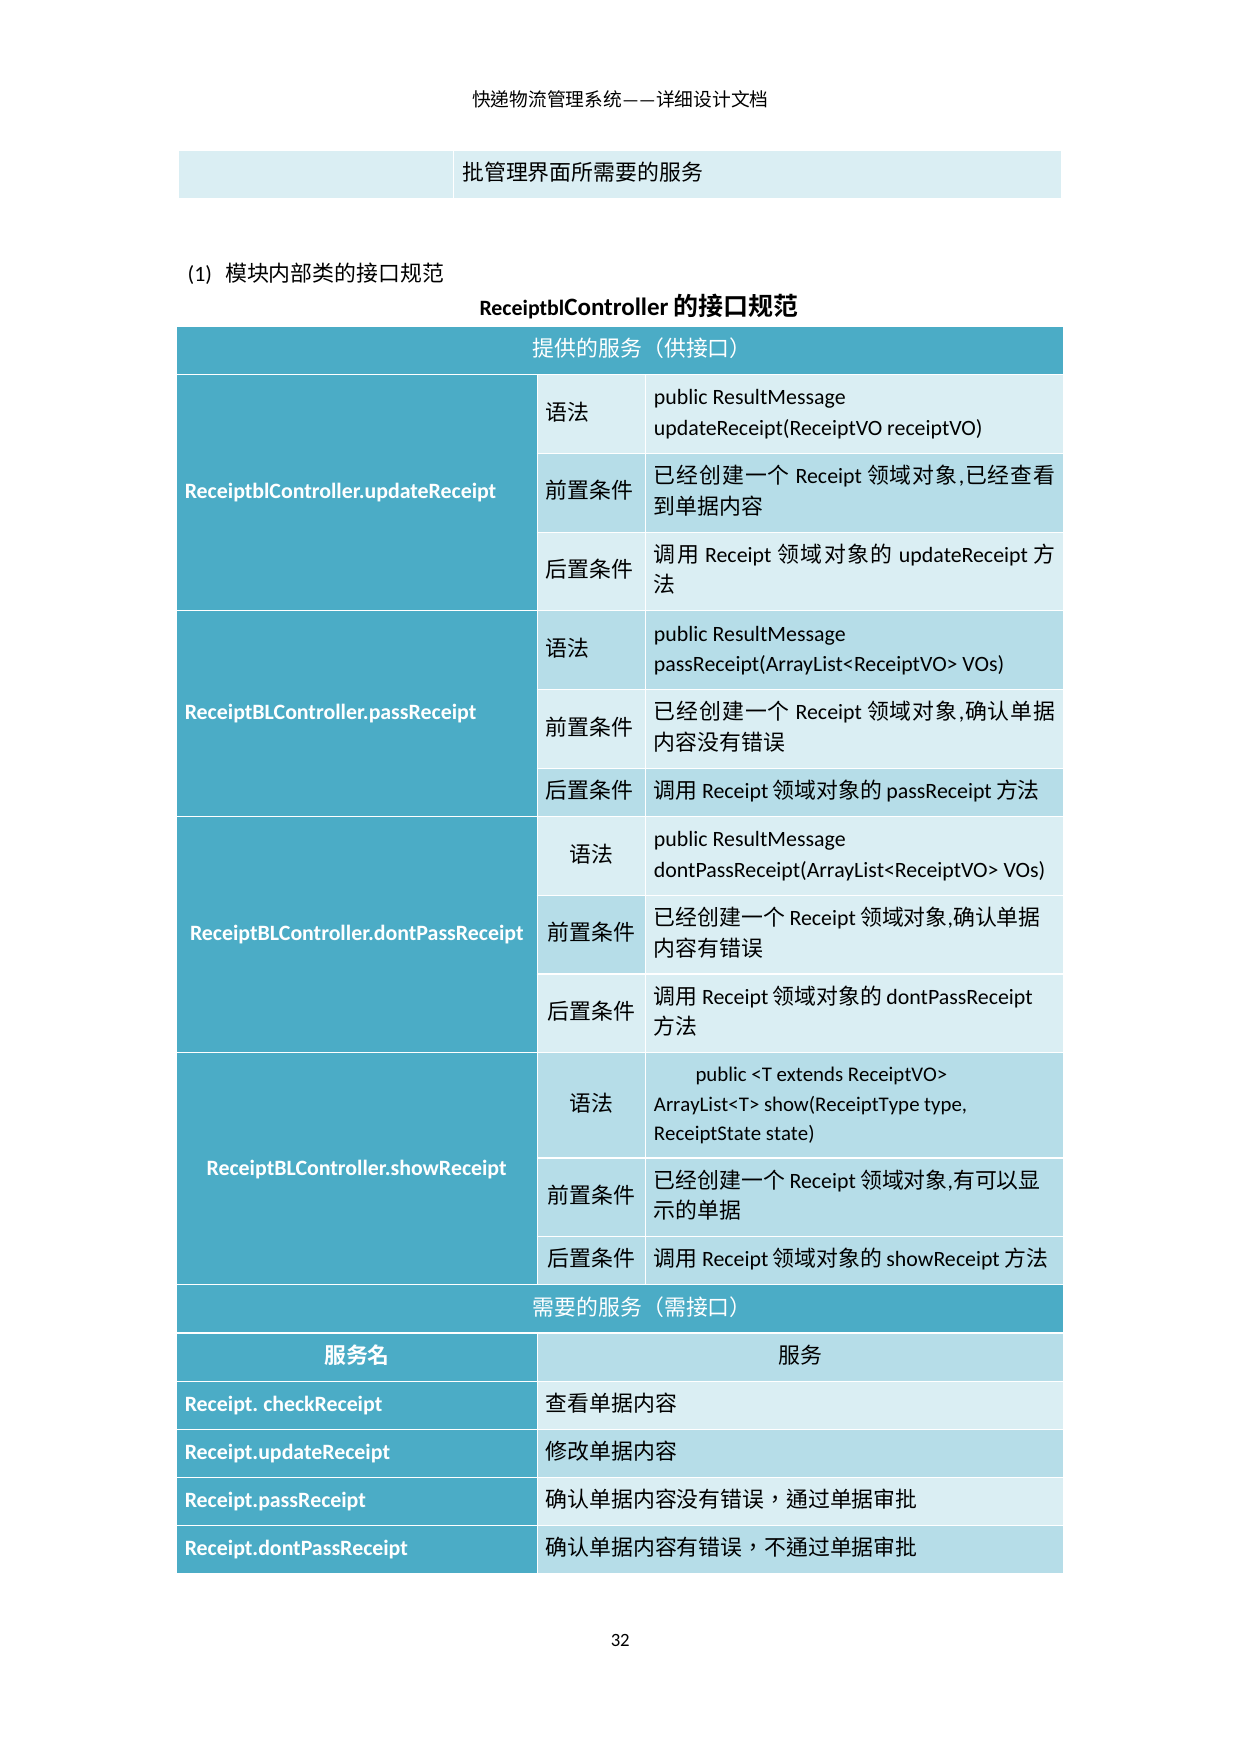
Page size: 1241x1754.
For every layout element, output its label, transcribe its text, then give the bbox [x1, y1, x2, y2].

table_cell Receipt.updateReceipt [177, 1430, 537, 1477]
table_cell public ResultMessage dontPassReceipt(ArrayList<ReceiptVO> VOs) [646, 817, 1063, 895]
table_header 提供的服务（供接口） [177, 327, 1063, 374]
list 模块内部类的接口规范 [187, 260, 1053, 287]
table_cell 已经创建一个Receipt领域对象,确认单据内容有错误 [646, 896, 1063, 973]
table_cell 调用Receipt领域对象的passReceipt方法 [646, 769, 1063, 816]
table_cell ReceiptblController.updateReceipt [177, 375, 537, 610]
table_cell 已经创建一个Receipt领域对象,有可以显示的单据 [646, 1159, 1063, 1236]
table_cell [454, 151, 1061, 198]
table_cell 前置条件 [538, 896, 645, 973]
table_cell ReceiptBLController.passReceipt [177, 611, 537, 816]
table_cell 调用Receipt领域对象的showReceipt方法 [646, 1237, 1063, 1284]
table_cell public ResultMessage updateReceipt(ReceiptVO receiptVO) [646, 375, 1063, 453]
table_cell 修改单据内容 [538, 1430, 1063, 1477]
table_cell 确认单据内容没有错误，通过单据审批 [538, 1478, 1063, 1525]
table_cell Receipt. checkReceipt [177, 1382, 537, 1429]
table_cell public ResultMessage passReceipt(ArrayList<ReceiptVO> VOs) [646, 611, 1063, 689]
table_cell 后置条件 [538, 533, 645, 610]
table_cell 后置条件 [538, 769, 645, 816]
table_cell ReceiptBLController.showReceipt [177, 1053, 537, 1284]
table_cell 前置条件 [538, 1159, 645, 1236]
table_cell 语法 [538, 611, 645, 689]
table_cell 前置条件 [538, 454, 645, 532]
table_cell 需要的服务（需接口） [177, 1285, 1063, 1332]
table_cell 查看单据内容 [538, 1382, 1063, 1429]
table_cell 语法 [538, 1053, 645, 1157]
table_cell 语法 [538, 817, 645, 895]
table_cell 前置条件 [538, 690, 645, 768]
table_cell 确认单据内容有错误，不通过单据审批 [538, 1526, 1063, 1573]
table_cell 后置条件 [538, 1237, 645, 1284]
table_cell 服务 [538, 1334, 1063, 1381]
table_cell Receiptbl [179, 151, 453, 198]
table_cell 已经创建一个Receipt领域对象,已经查看到单据内容 [646, 454, 1063, 532]
table_cell public <T extends ReceiptVO> ArrayList<T> show(ReceiptType type, ReceiptState state) [646, 1053, 1063, 1157]
table_cell 调用Receipt领域对象的dontPassReceipt方法 [646, 975, 1063, 1052]
table_cell 后置条件 [538, 975, 645, 1052]
list ReceiptblController的接口规范 [225, 291, 1053, 322]
table_cell 已经创建一个Receipt领域对象,确认单据内容没有错误 [646, 690, 1063, 768]
table_cell 调用Receipt领域对象的updateReceipt方法 [646, 533, 1063, 610]
table_cell Receipt.passReceipt [177, 1478, 537, 1525]
table_cell 语法 [538, 375, 645, 453]
table_cell 服务名 [177, 1334, 537, 1381]
table_cell Receipt.dontPassReceipt [177, 1526, 537, 1573]
table_cell ReceiptBLController.dontPassReceipt [177, 817, 537, 1052]
